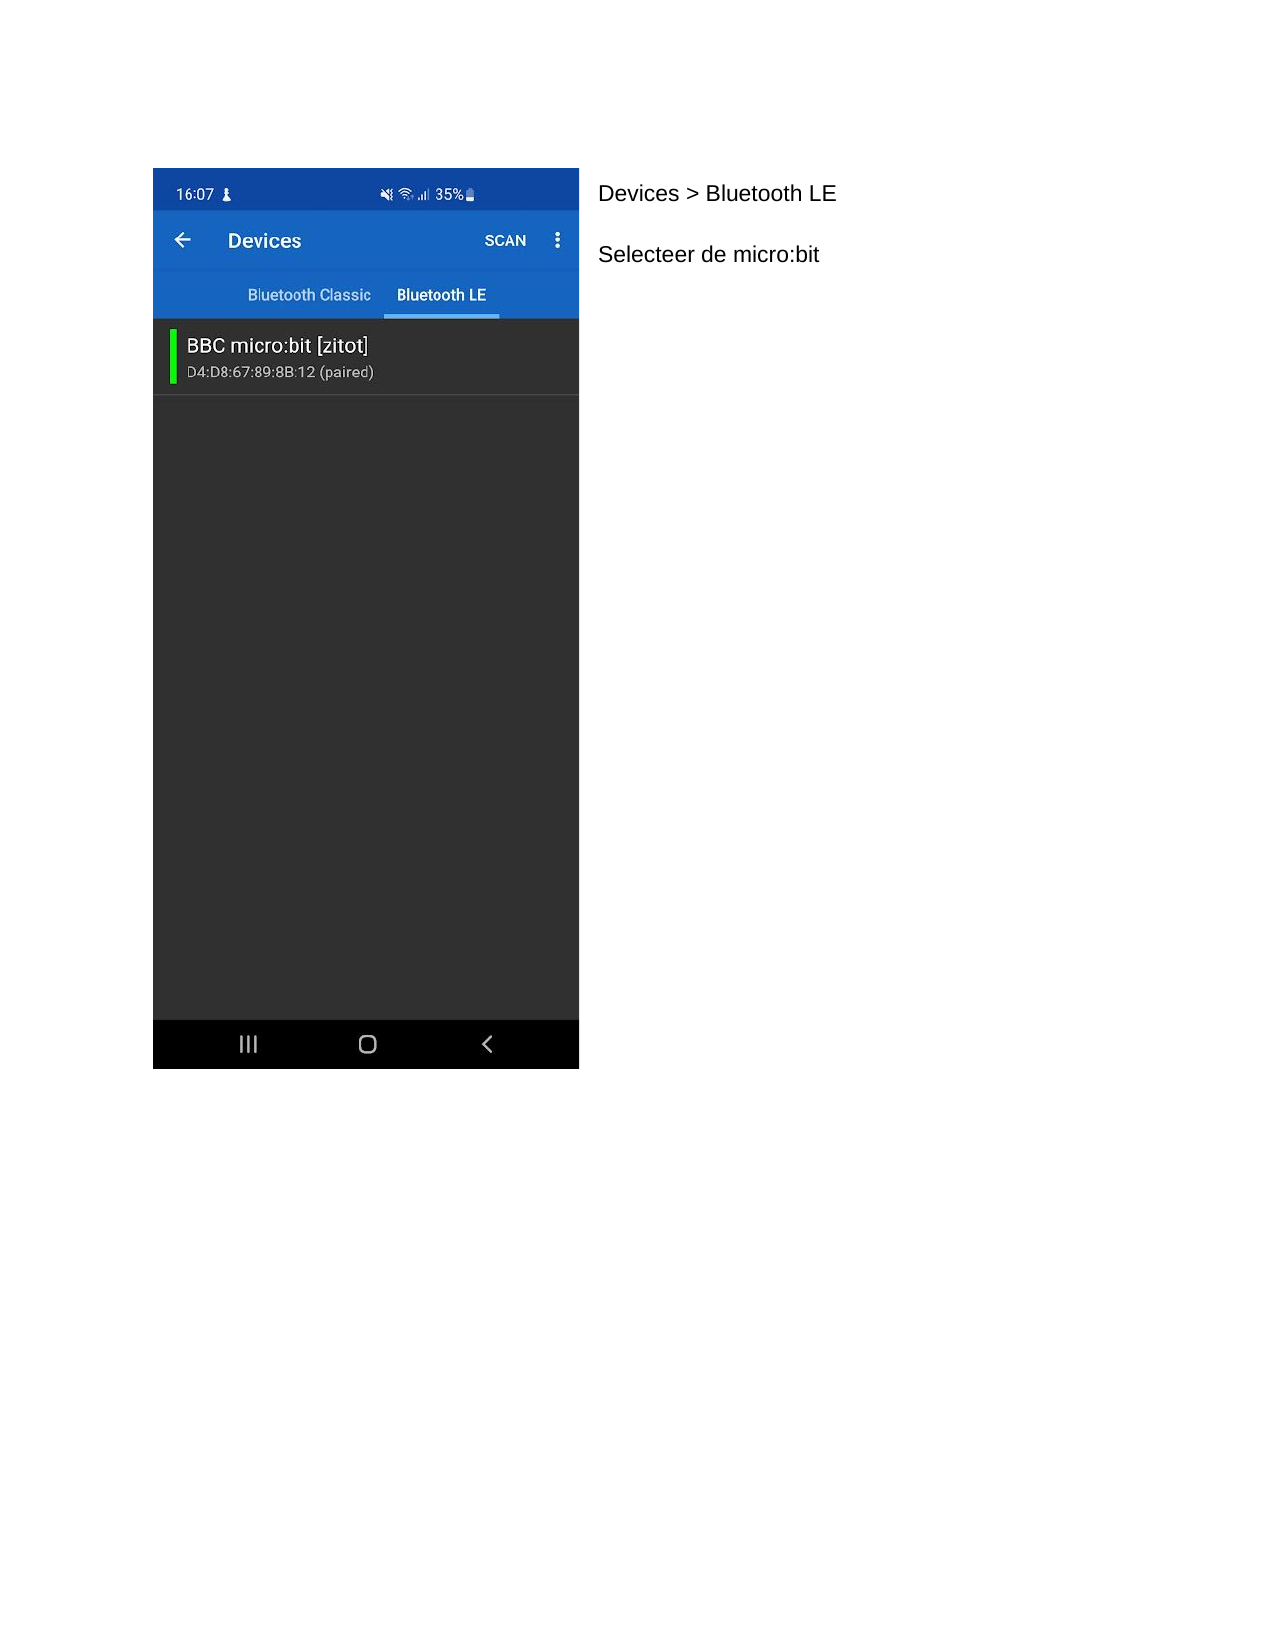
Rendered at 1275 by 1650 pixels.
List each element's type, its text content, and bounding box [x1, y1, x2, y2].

text Devices > Bluetooth LE [580, 180, 1125, 207]
picture [153, 168, 580, 1069]
text Selecteer de micro:bit [580, 241, 1125, 267]
